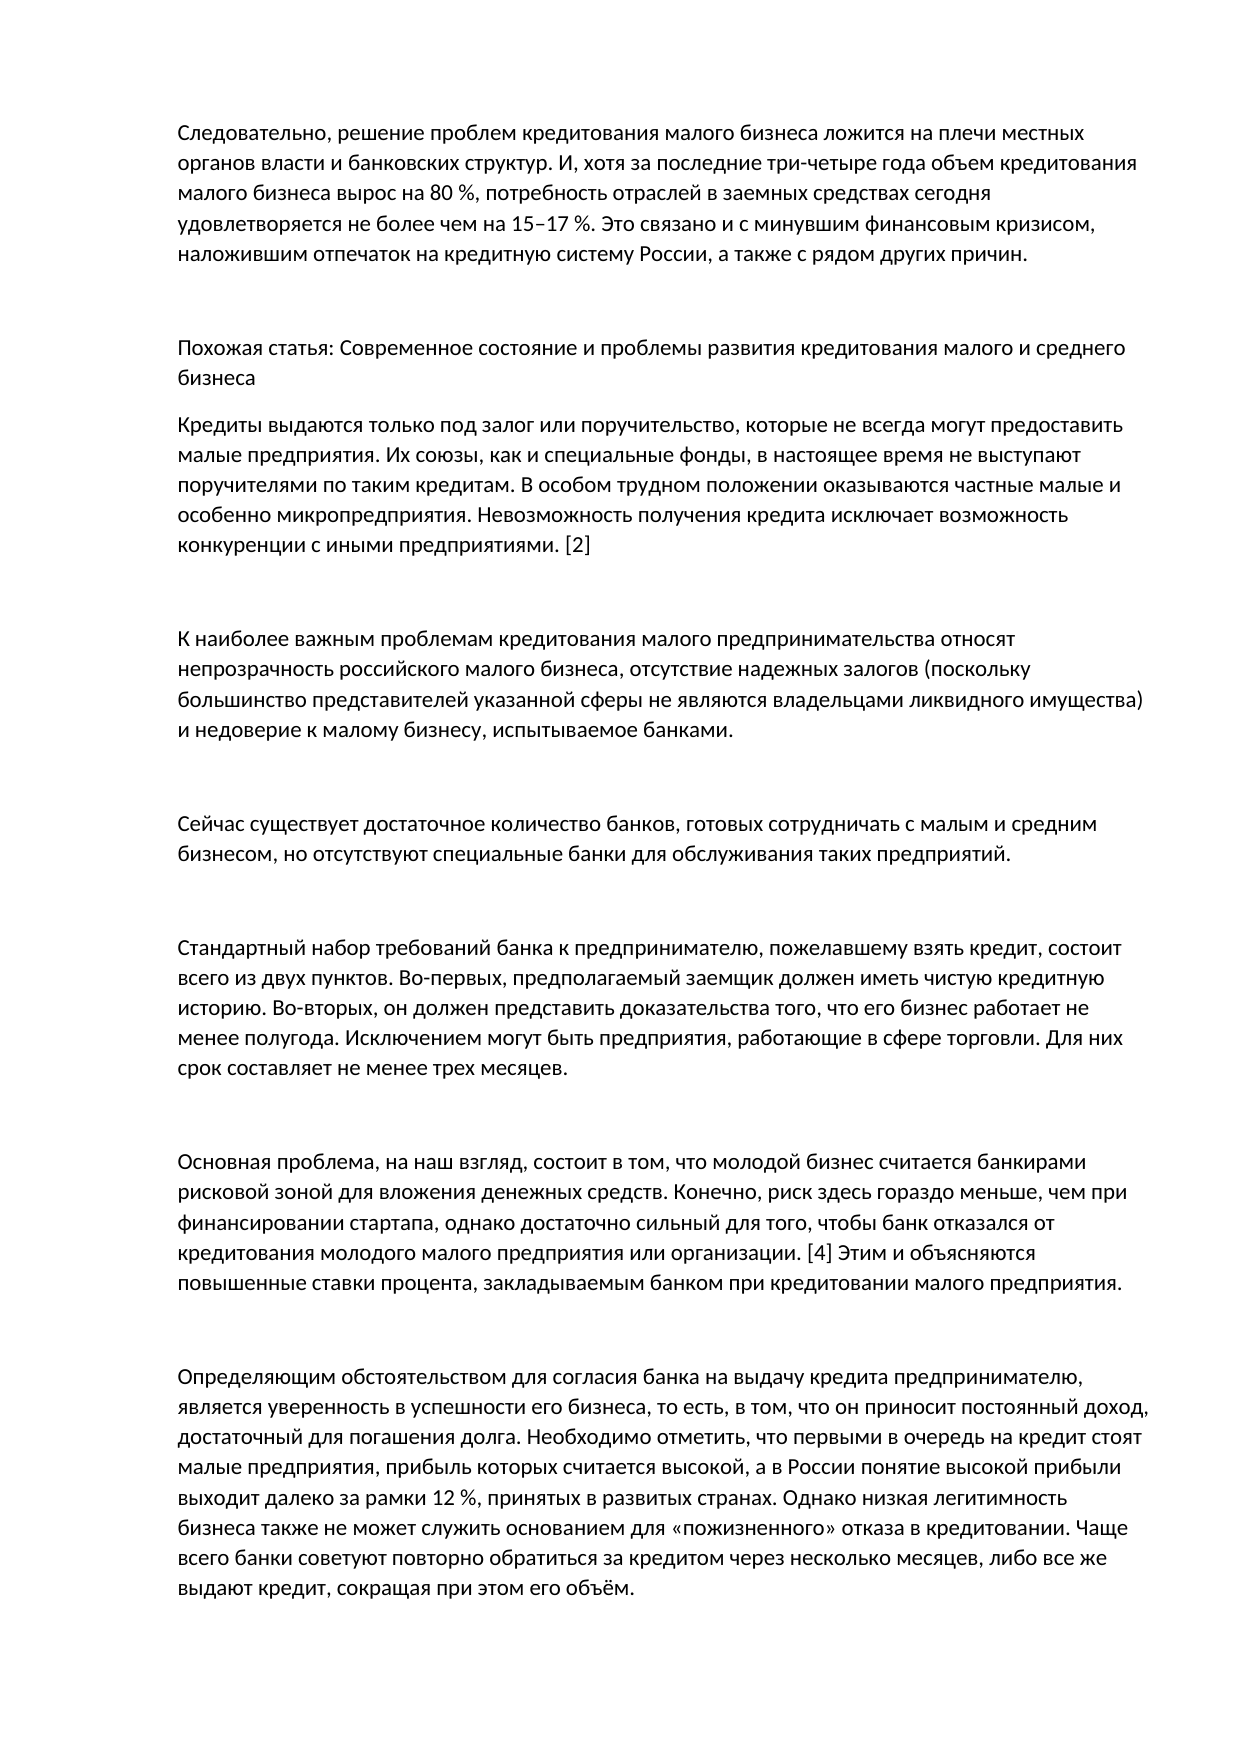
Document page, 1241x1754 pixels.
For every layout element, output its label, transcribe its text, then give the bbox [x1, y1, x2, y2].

text Определяющим обстоятельством для согласия банка на выдачу кредита предпринимателю, является уверенность в успешности его бизнеса, то есть, в том, что он приносит постоянный доход, достаточный для погашения долга. Необходимо отметить, что первыми в очередь на кредит стоят малые предприятия, прибыль которых считается высокой, а в России понятие высокой прибыли выходит далеко за рамки 12 %, принятых в развитых странах. Однако низкая легитимность бизнеса также не может служить основанием для «пожизненного» отказа в кредитовании. Чаще всего банки советуют повторно обратиться за кредитом через несколько месяцев, либо все же выдают кредит, сокращая при этом его объём. [177, 1362, 1152, 1601]
text Следовательно, решение проблем кредитования малого бизнеса ложится на плечи местных органов власти и банковских структур. И, хотя за последние три-четыре года объем кредитования малого бизнеса вырос на 80 %, потребность отраслей в заемных средствах сегодня удовлетворяется не более чем на 15–17 %. Это связано и с минувшим финансовым кризисом, наложившим отпечаток на кредитную систему России, а также с рядом других причин. [177, 118, 1152, 267]
text Основная проблема, на наш взгляд, состоит в том, что молодой бизнес считается банкирами рисковой зоной для вложения денежных средств. Конечно, риск здесь гораздо меньше, чем при финансировании стартапа, однако достаточно сильный для того, чтобы банк отказался от кредитования молодого малого предприятия или организации. [4] Этим и объясняются повышенные ставки процента, закладываемым банком при кредитовании малого предприятия. [177, 1147, 1152, 1296]
text К наиболее важным проблемам кредитования малого предпринимательства относят непрозрачность российского малого бизнеса, отсутствие надежных залогов (поскольку большинство представителей указанной сферы не являются владельцами ликвидного имущества) и недоверие к малому бизнесу, испытываемое банками. [177, 624, 1152, 743]
text Похожая статья: Современное состояние и проблемы развития кредитования малого и среднего бизнеса [177, 333, 1152, 391]
text Стандартный набор требований банка к предпринимателю, пожелавшему взять кредит, состоит всего из двух пунктов. Во-первых, предполагаемый заемщик должен иметь чистую кредитную историю. Во-вторых, он должен представить доказательства того, что его бизнес работает не менее полугода. Исключением могут быть предприятия, работающие в сфере торговли. Для них срок составляет не менее трех месяцев. [177, 933, 1152, 1082]
text Кредиты выдаются только под залог или поручительство, которые не всегда могут предоставить малые предприятия. Их союзы, как и специальные фонды, в настоящее время не выступают поручителями по таким кредитам. В особом трудном положении оказываются частные малые и особенно микропредприятия. Невозможность получения кредита исключает возможность конкуренции с иными предприятиями. [2] [177, 410, 1152, 559]
text Сейчас существует достаточное количество банков, готовых сотрудничать с малым и средним бизнесом, но отсутствуют специальные банки для обслуживания таких предприятий. [177, 809, 1152, 867]
